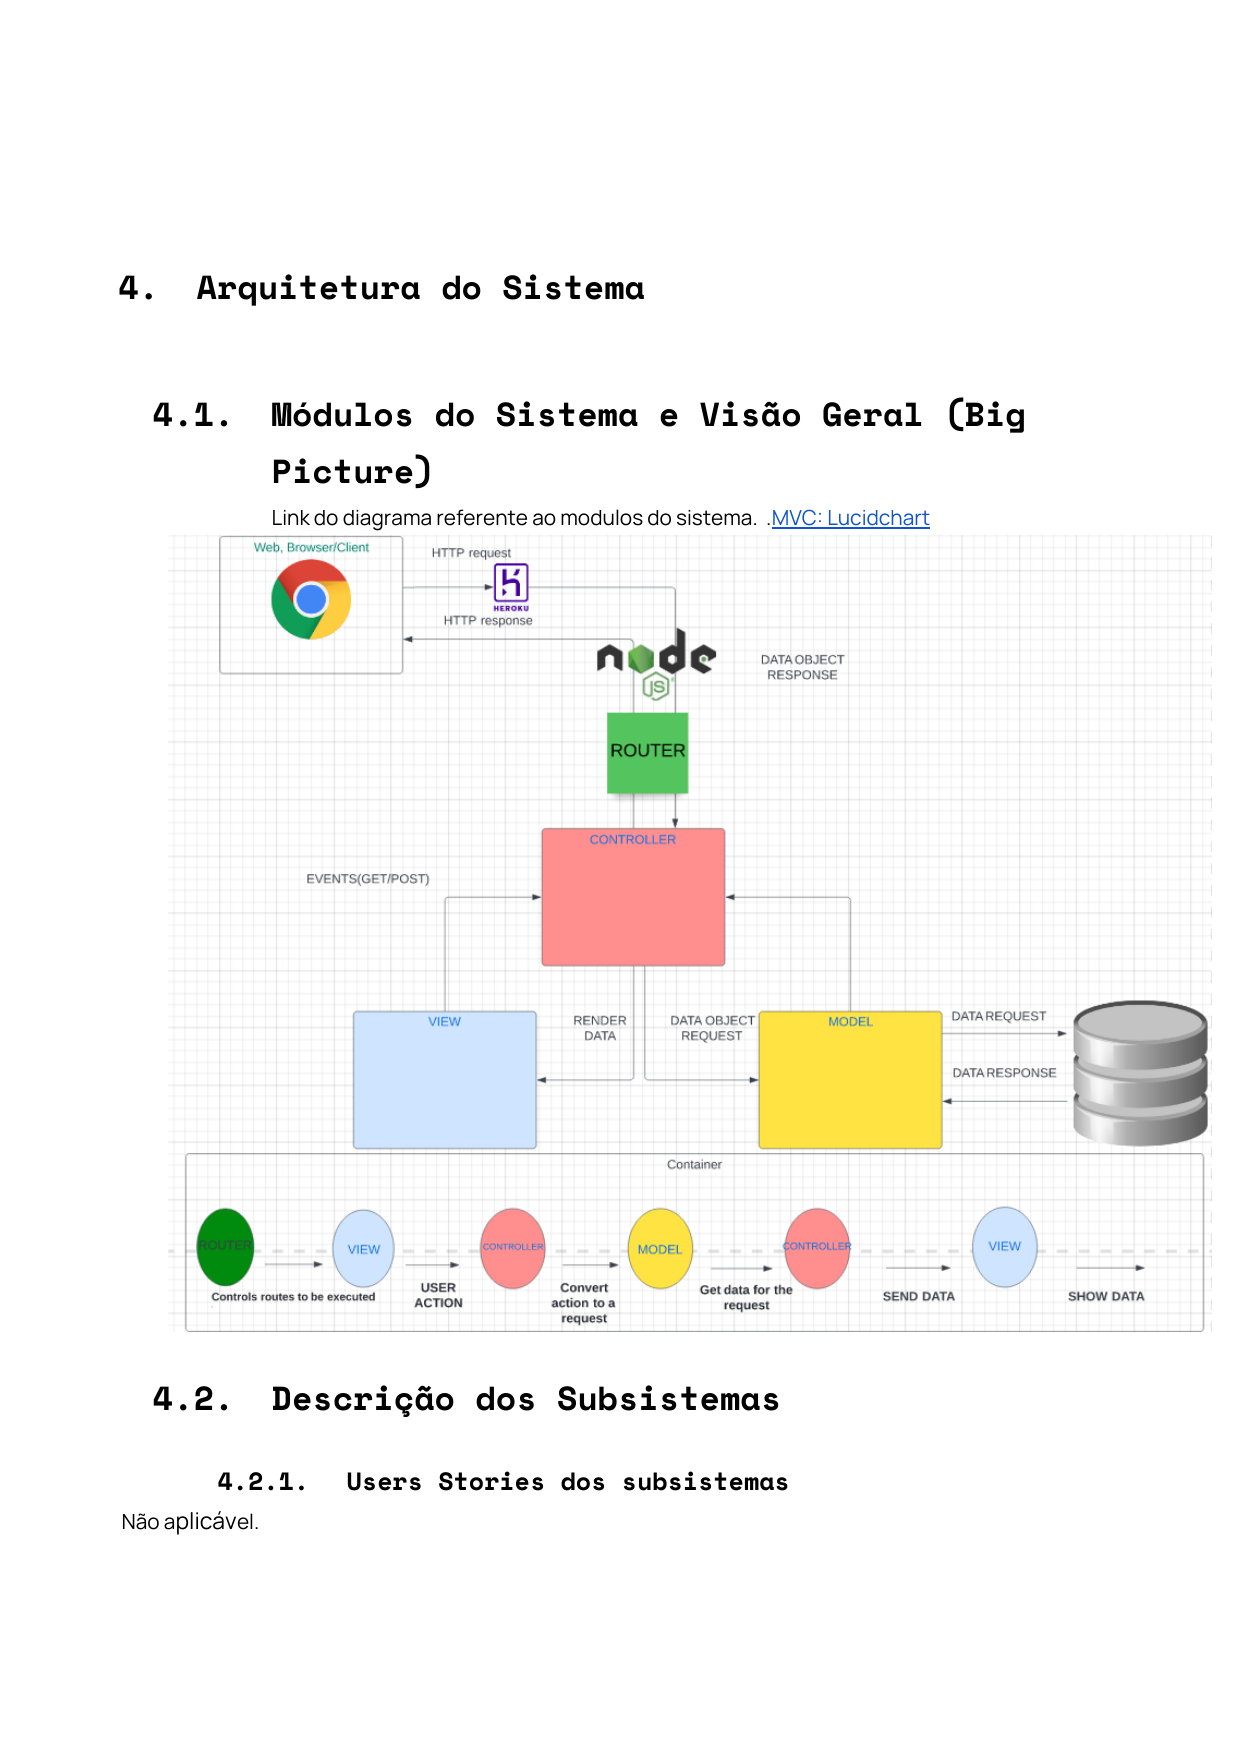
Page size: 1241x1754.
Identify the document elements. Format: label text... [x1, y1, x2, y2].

picture [168, 535, 1212, 1332]
text Não aplicável. [121, 1505, 1165, 1536]
subtitle Descrição dos Subsistemas [234, 1373, 1165, 1422]
subtitle Módulos do Sistema e Visão Geral (Big Picture) [234, 389, 1165, 496]
subtitle Users Stories dos subsistemas [309, 1462, 1165, 1499]
text Link do diagrama referente ao modulos do sistema. .MVC: Lucidchart [196, 503, 1165, 531]
subtitle Arquitetura do Sistema [159, 262, 1165, 312]
